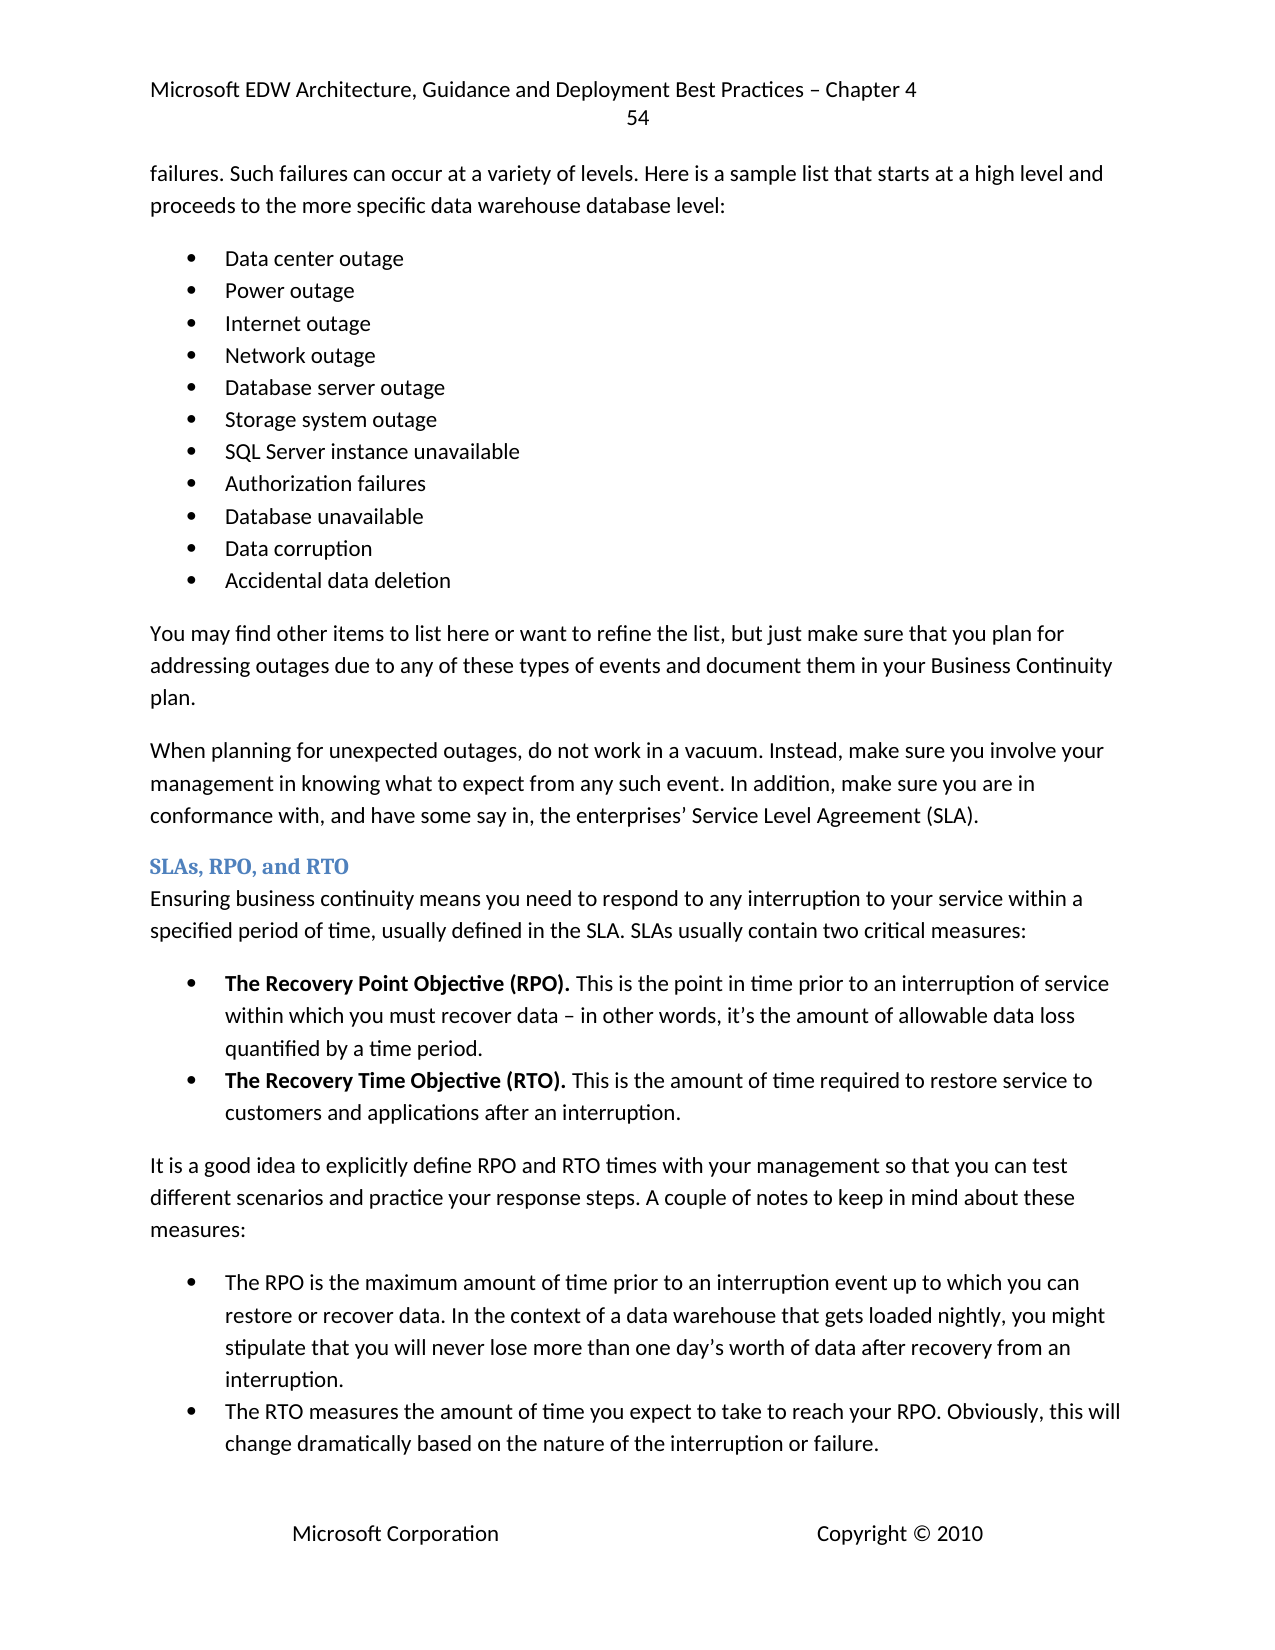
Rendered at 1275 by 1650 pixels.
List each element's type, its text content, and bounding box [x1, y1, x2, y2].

list Database unavailable [187, 502, 1125, 530]
list Data center outage [187, 244, 1125, 272]
list SQL Server instance unavailable [187, 437, 1125, 465]
list The Recovery Time Objective (RTO). This is the amount of time required to restore service to customers and applications after an interruption. [187, 1066, 1125, 1126]
text When planning for unexpected outages, do not work in a vacuum. Instead, make sure you involve your management in knowing what to expect from any such event. In addition, make sure you are in conformance with, and have some say in, the enterprises’ Service Level Agreement (SLA). [150, 737, 1125, 829]
subtitle SLAs, RPO, and RTO [150, 854, 1125, 880]
list Power outage [187, 276, 1125, 304]
list Network outage [187, 341, 1125, 369]
list Storage system outage [187, 405, 1125, 433]
list The RPO is the maximum amount of time prior to an interruption event up to which you can restore or recover data. In the context of a data warehouse that gets loaded nightly, you might stipulate that you will never lose more than one day’s worth of data after recovery from an interruption. [187, 1268, 1125, 1393]
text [150, 159, 1125, 219]
text You may find other items to list here or want to refine the list, but just make sure that you plan for addressing outages due to any of these types of events and document them in your Business Continuity plan. [150, 619, 1125, 712]
text Ensuring business continuity means you need to respond to any interruption to your service within a specified period of time, usually defined in the SLA. SLAs usually contain two critical measures: [150, 884, 1125, 944]
list The RTO measures the amount of time you expect to take to reach your RPO. Obviously, this will change dramatically based on the nature of the interruption or failure. [187, 1397, 1125, 1457]
list Data corruption [187, 534, 1125, 562]
list Accidental data deletion [187, 566, 1125, 594]
list The Recovery Point Objective (RPO). This is the point in time prior to an interruption of service within which you must recover data – in other words, it’s the amount of allowable data loss quantified by a time period. [187, 969, 1125, 1062]
list Internet outage [187, 309, 1125, 337]
list Authorization failures [187, 469, 1125, 498]
text It is a good idea to explicitly define RPO and RTO times with your management so that you can test different scenarios and practice your response steps. A couple of notes to keep in mind about these measures: [150, 1151, 1125, 1243]
list Database server outage [187, 373, 1125, 401]
